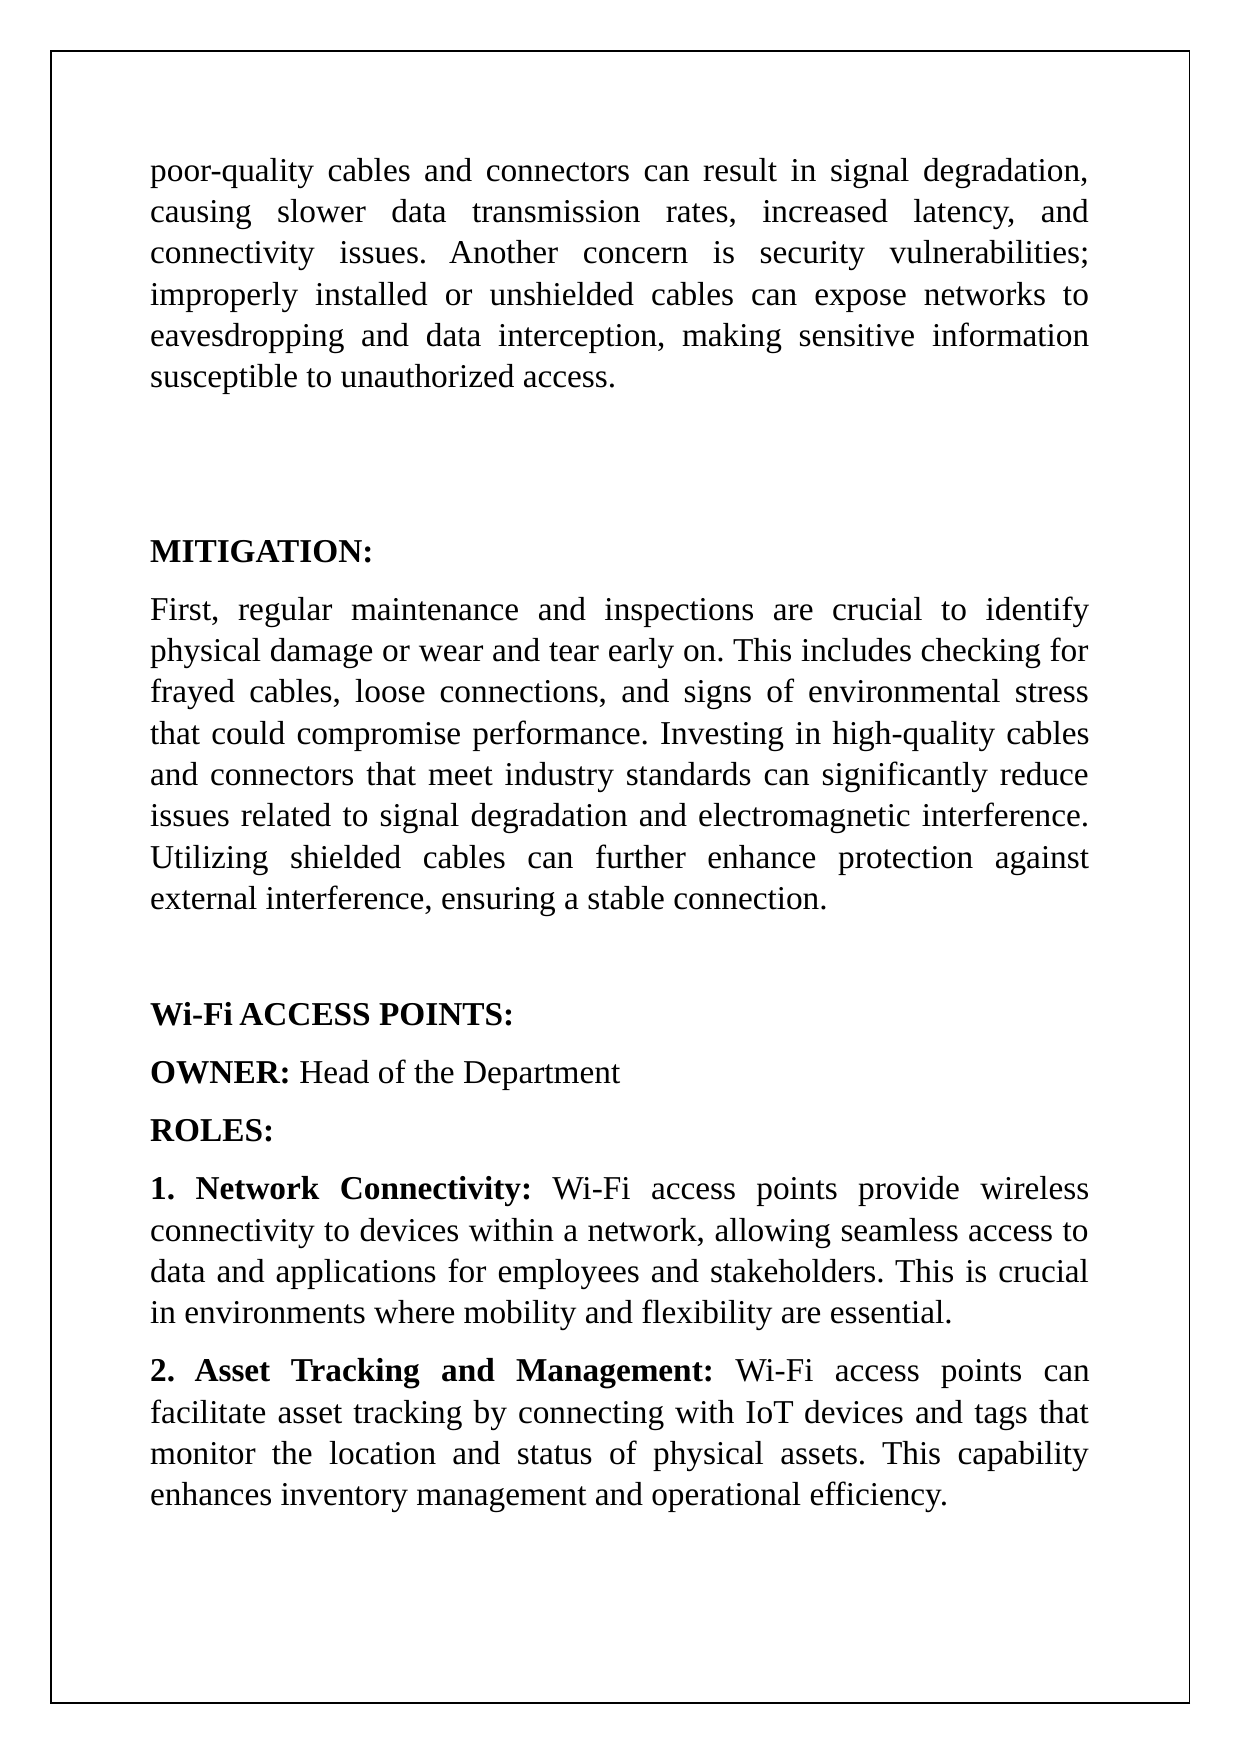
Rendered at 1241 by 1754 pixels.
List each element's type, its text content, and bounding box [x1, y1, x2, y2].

text MITIGATION: [150, 531, 1090, 569]
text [150, 150, 1090, 395]
text Wi-Fi ACCESS POINTS: [150, 994, 1090, 1033]
text 2. Asset Tracking and Management: Wi-Fi access points can facilitate asset tracking by connecting with IoT devices and tags that monitor the location and status of physical assets. This capability enhances inventory management and operational efficiency. [150, 1351, 1090, 1513]
text First, regular maintenance and inspections are crucial to identify physical damage or wear and tear early on. This includes checking for frayed cables, loose connections, and signs of environmental stress that could compromise performance. Investing in high-quality cables and connectors that meet industry standards can significantly reduce issues related to signal degradation and electromagnetic interference. Utilizing shielded cables can further enhance protection against external interference, ensuring a stable connection. [150, 589, 1090, 917]
text OWNER: Head of the Department [150, 1052, 1090, 1091]
text ROLES: [150, 1110, 1090, 1149]
text 1. Network Connectivity: Wi-Fi access points provide wireless connectivity to devices within a network, allowing seamless access to data and applications for employees and stakeholders. This is crucial in environments where mobility and flexibility are essential. [150, 1168, 1090, 1331]
